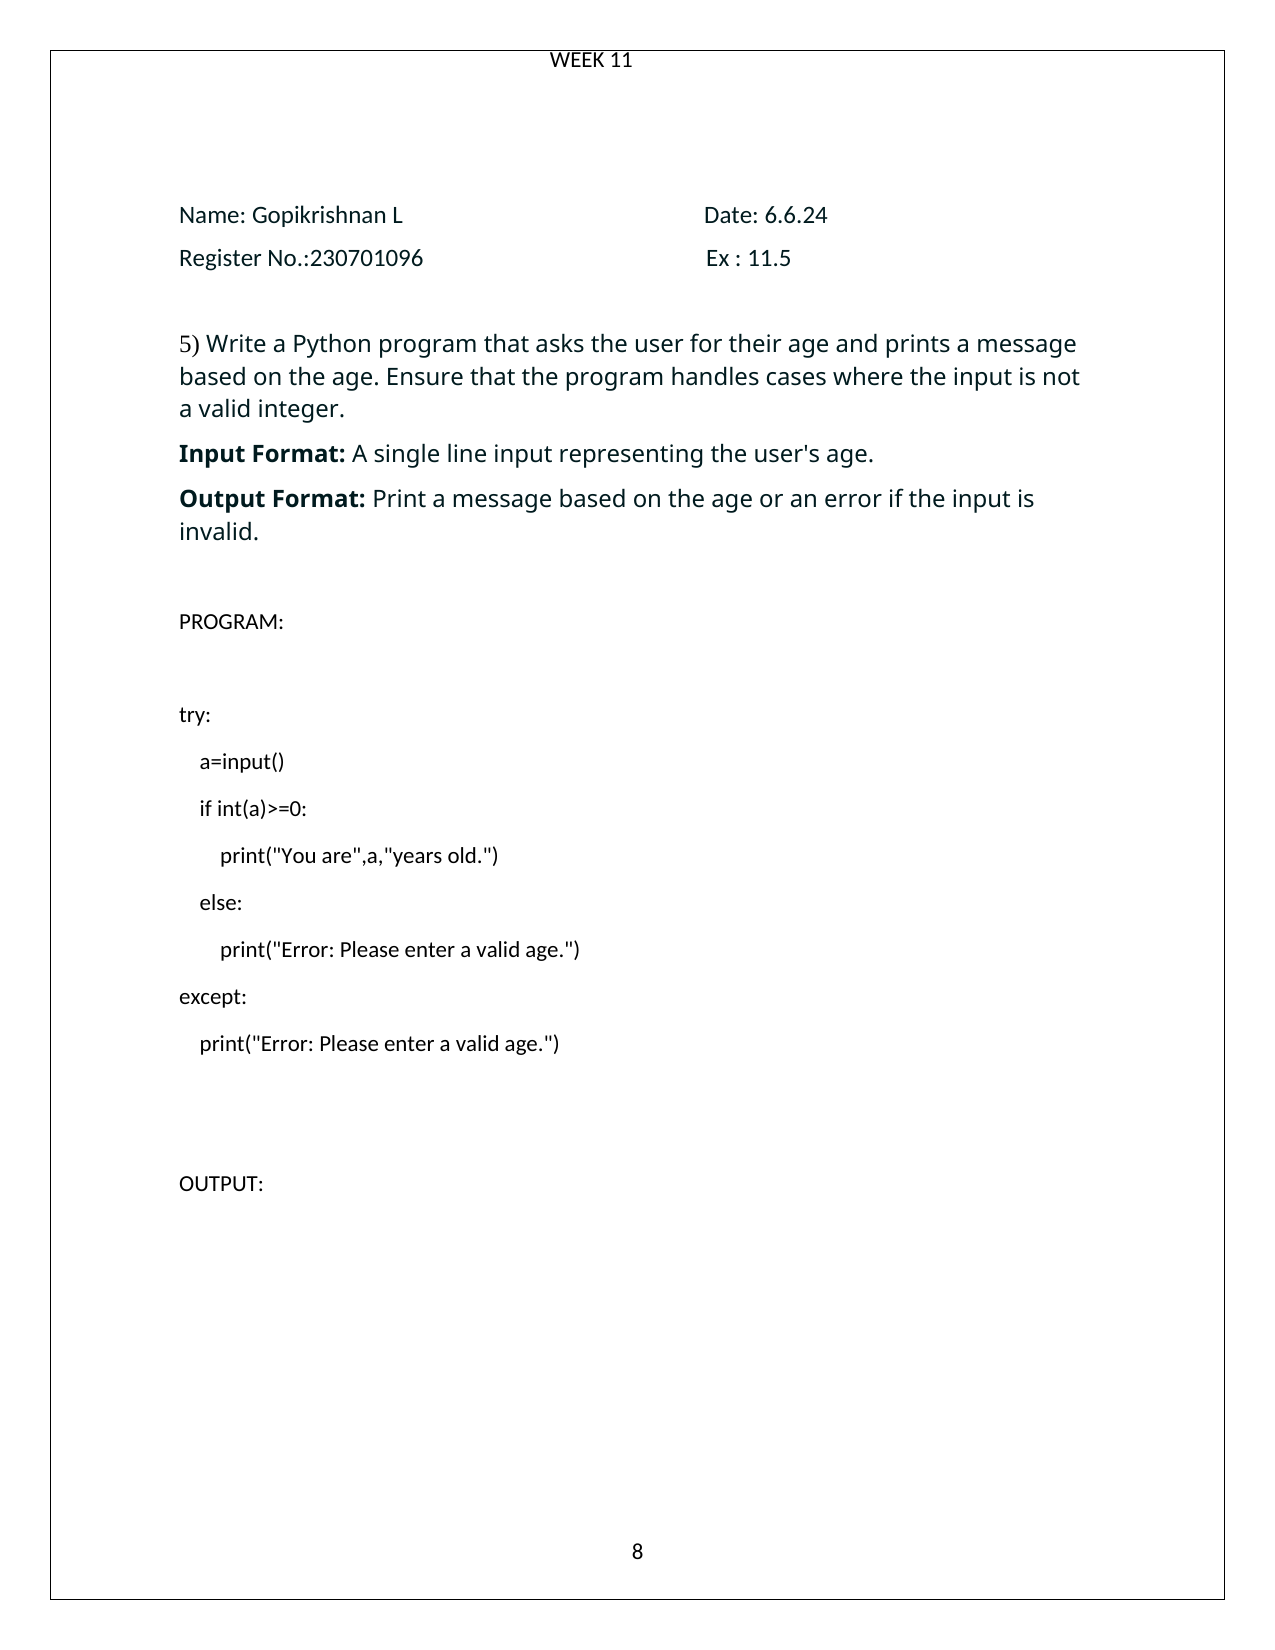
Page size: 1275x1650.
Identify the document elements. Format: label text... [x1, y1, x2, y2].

text 5) Write a Python program that asks the user for their age and prints a message based on the age. Ensure that the program handles cases where the input is not a valid integer. [179, 327, 1096, 425]
text Input Format: A single line input representing the user's age. [179, 437, 1096, 470]
text OUTPUT: [179, 1169, 1096, 1197]
text Register No.:230701096 Ex : 11.5 [179, 243, 1096, 273]
text print("Error: Please enter a valid age.") [179, 935, 1096, 963]
text PROGRAM: [179, 607, 1096, 635]
text except: [179, 982, 1096, 1010]
text if int(a)>=0: [179, 794, 1096, 822]
text print("Error: Please enter a valid age.") [179, 1029, 1096, 1057]
text else: [179, 888, 1096, 916]
text Output Format: Print a message based on the age or an error if the input is invalid. [179, 482, 1096, 547]
text Name: Gopikrishnan L Date: 6.6.24 [179, 199, 1096, 230]
text try: [179, 701, 1096, 729]
text print("You are",a,"years old.") [179, 841, 1096, 869]
text a=input() [179, 747, 1096, 776]
